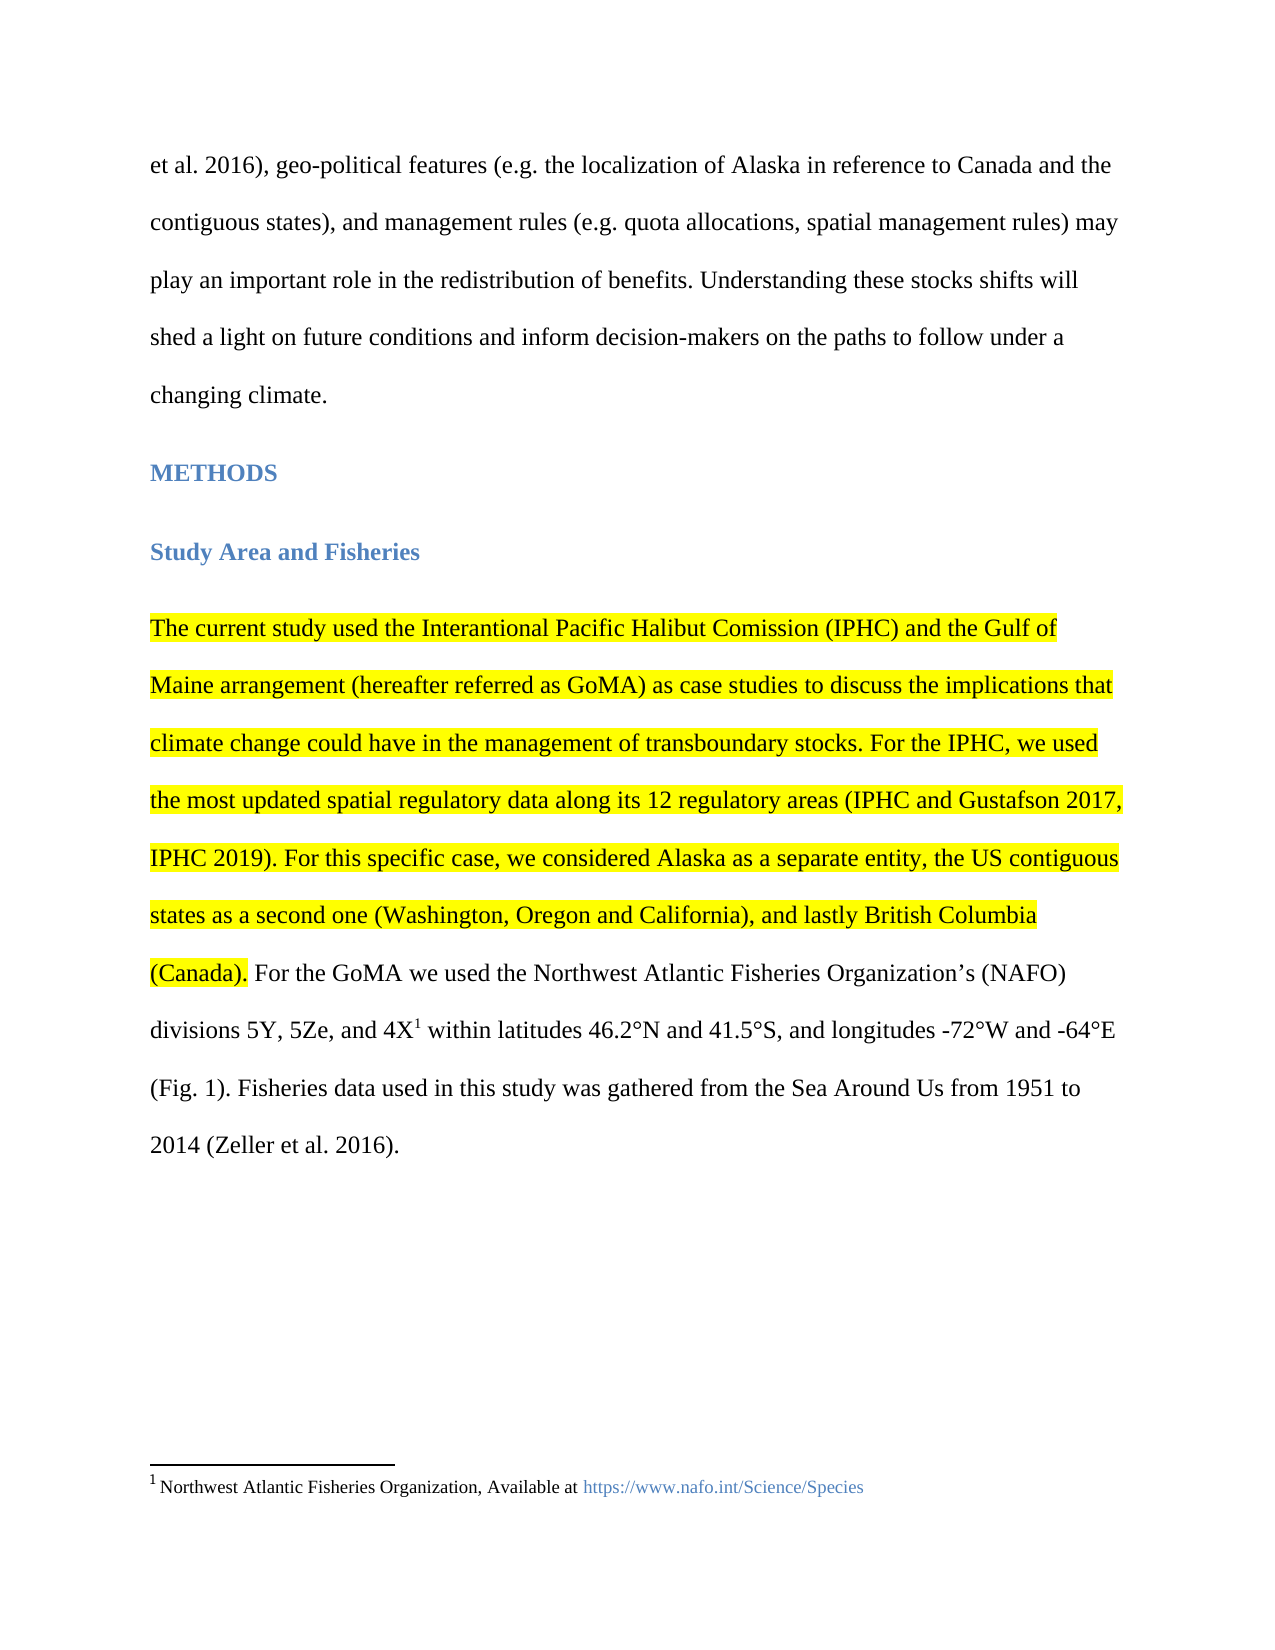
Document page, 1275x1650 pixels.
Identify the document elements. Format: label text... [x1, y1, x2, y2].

subtitle Study Area and Fisheries [150, 537, 1125, 565]
subtitle METHODS [150, 458, 1125, 487]
text The current study used the Interantional Pacific Halibut Comission (IPHC) and the Gulf of Maine arrangement (hereafter referred as GoMA) as case studies to discuss the implications that climate change could have in the management of transboundary stocks. For the IPHC, we used the most updated spatial regulatory data along its 12 regulatory areas (IPHC and Gustafson 2017, IPHC 2019). For this specific case, we considered Alaska as a separate entity, the US contiguous states as a second one (Washington, Oregon and California), and lastly British Columbia (Canada). For the GoMA we used the Northwest Atlantic Fisheries Organization’s (NAFO) divisions 5Y, 5Ze, and 4X within latitudes 46.2°N and 41.5°S, and longitudes -72°W and -64°E (Fig. 1). Fisheries data used in this study was gathered from the Sea Around Us from 1951 to 2014 (Zeller et al. 2016). [150, 613, 1125, 1159]
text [150, 150, 1125, 409]
